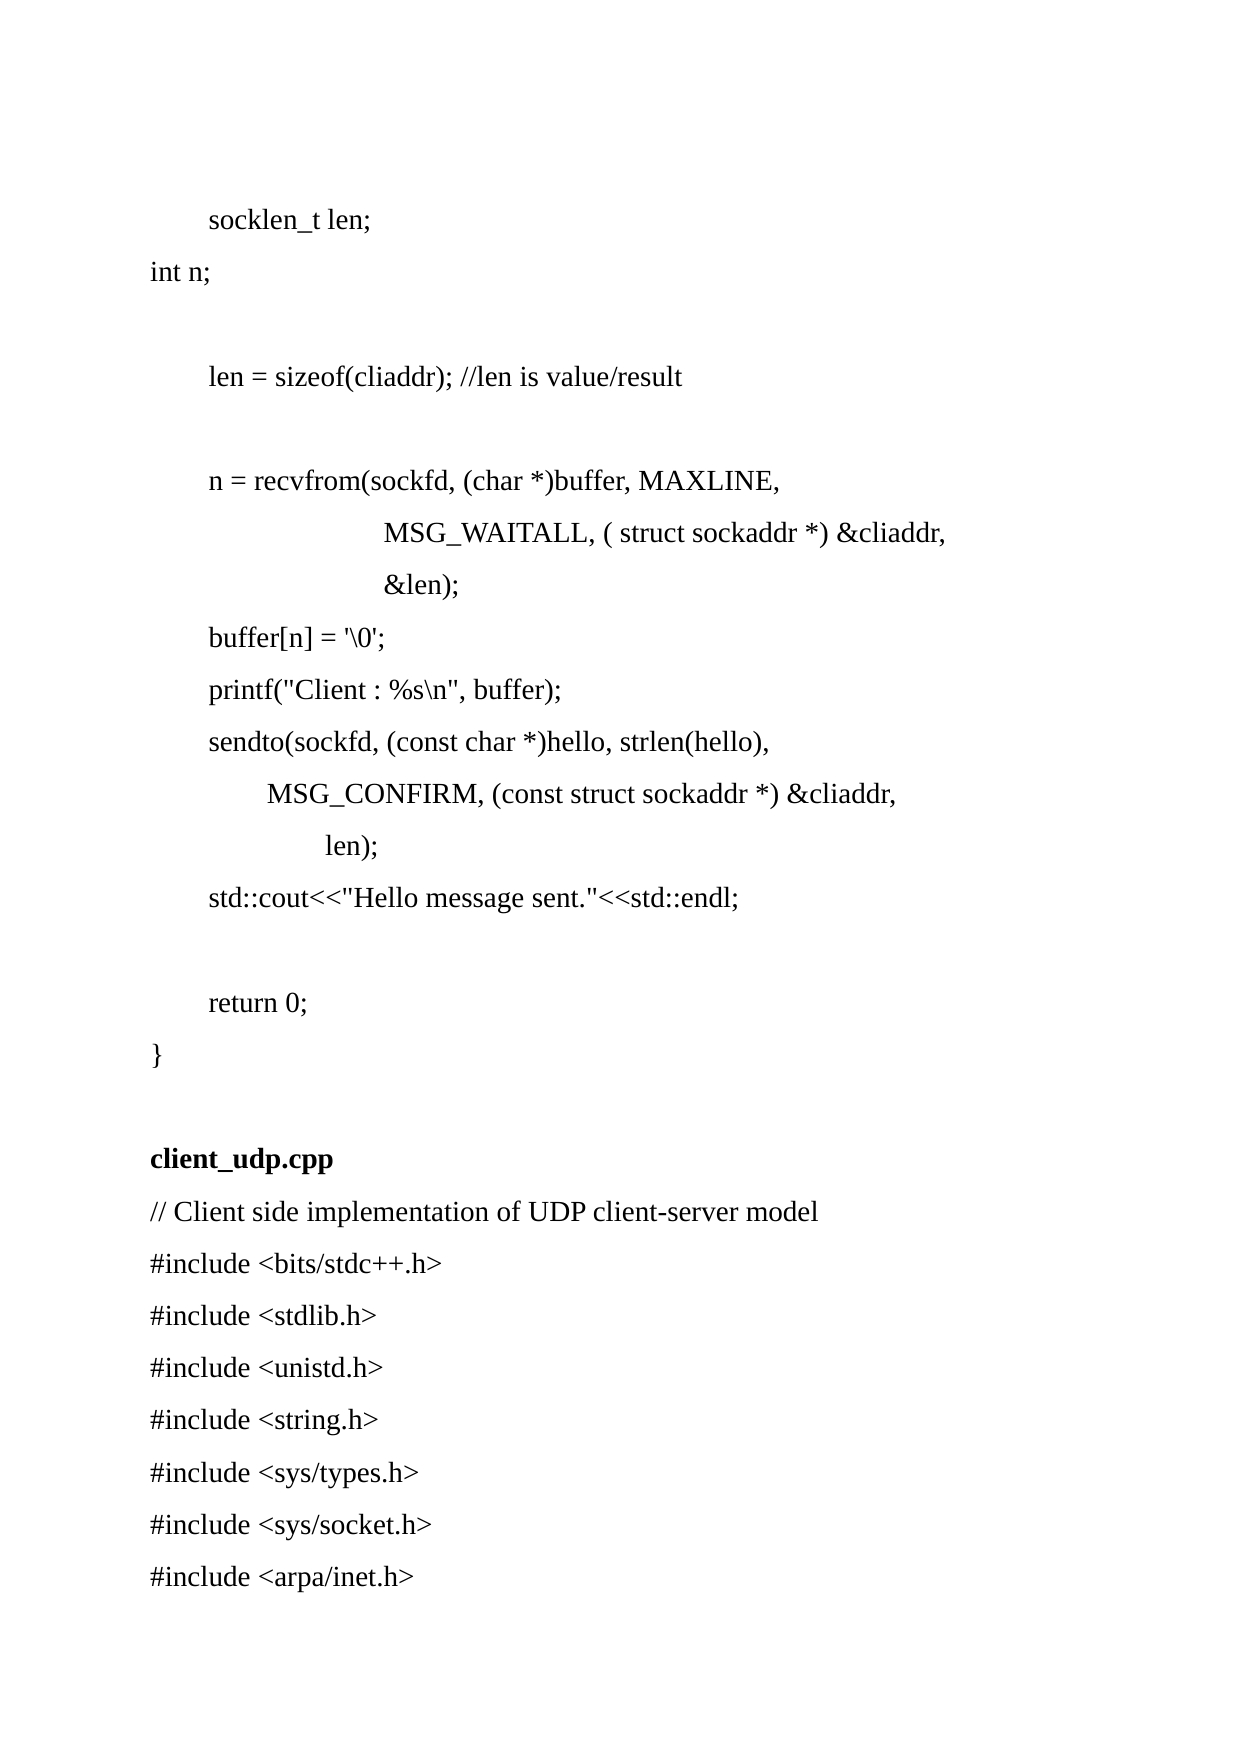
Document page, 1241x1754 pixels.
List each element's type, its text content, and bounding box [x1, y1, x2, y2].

text } [150, 1037, 1090, 1071]
text socklen_t len; [150, 202, 1090, 236]
text printf("Client : %s\n", buffer); [150, 672, 1090, 705]
text &len); [150, 567, 1090, 601]
text n = recvfrom(sockfd, (char *)buffer, MAXLINE, [150, 463, 1090, 497]
text #include <sys/socket.h> [150, 1507, 1090, 1540]
text buffer[n] = '\0'; [150, 620, 1090, 653]
text // Client side implementation of UDP client-server model [150, 1194, 1090, 1227]
text int n; [150, 254, 1090, 288]
text #include <sys/types.h> [150, 1455, 1090, 1488]
text MSG_CONFIRM, (const struct sockaddr *) &cliaddr, [150, 776, 1090, 810]
text return 0; [150, 985, 1090, 1018]
text MSG_WAITALL, ( struct sockaddr *) &cliaddr, [150, 515, 1090, 549]
text #include <bits/stdc++.h> [150, 1246, 1090, 1279]
text #include <string.h> [150, 1402, 1090, 1436]
text std::cout<<"Hello message sent."<<std::endl; [150, 881, 1090, 914]
text #include <arpa/inet.h> [150, 1559, 1090, 1593]
text len = sizeof(cliaddr); //len is value/result [150, 359, 1090, 392]
text sendto(sockfd, (const char *)hello, strlen(hello), [150, 724, 1090, 758]
text #include <stdlib.h> [150, 1298, 1090, 1332]
text #include <unistd.h> [150, 1350, 1090, 1384]
text client_udp.cpp [150, 1142, 1090, 1175]
text len); [150, 828, 1090, 862]
